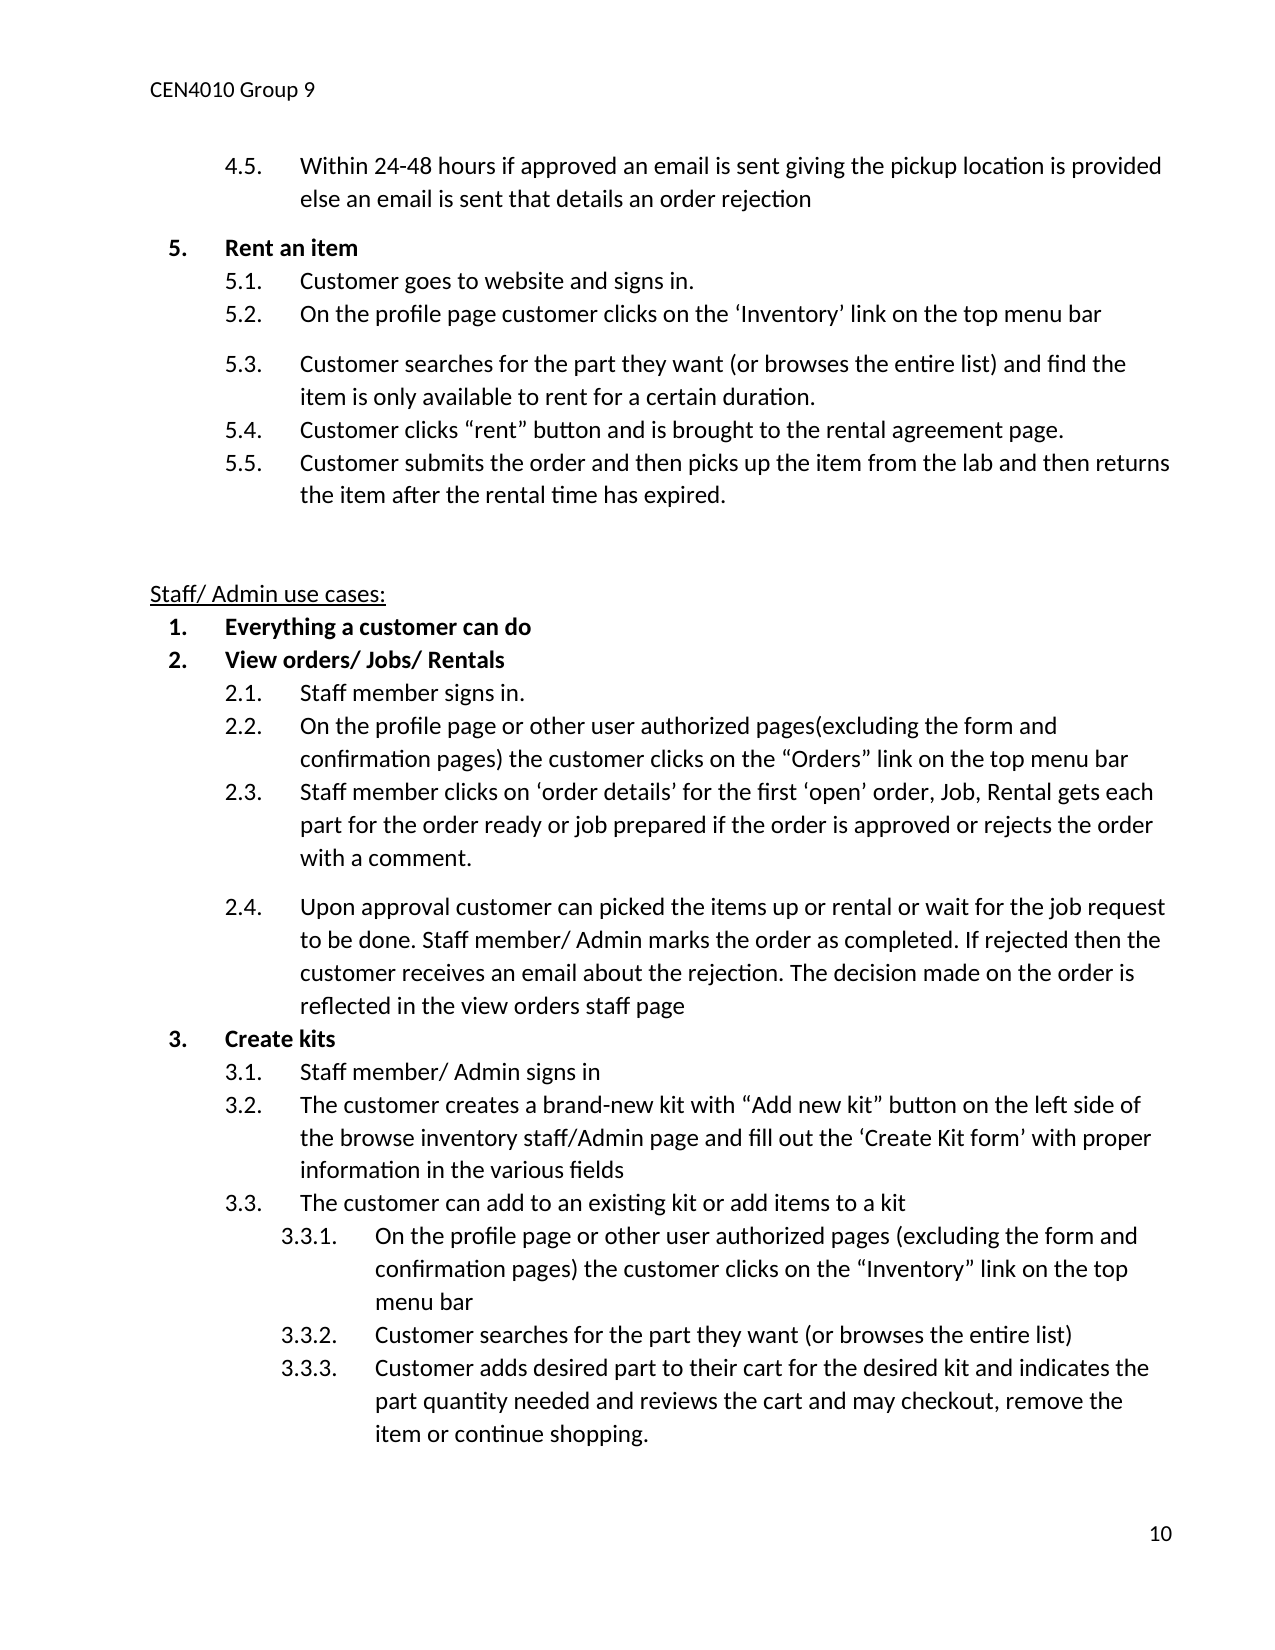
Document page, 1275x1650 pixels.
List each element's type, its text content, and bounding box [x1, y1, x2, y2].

list Customer searches for the part they want (or browses the entire list) [337, 1319, 1172, 1350]
list View orders/ Jobs/ Rentals [187, 644, 1172, 675]
list Customer adds desired part to their cart for the desired kit and indicates the part quantity needed and reviews the cart and may checkout, remove the item or continue shopping. [337, 1352, 1172, 1448]
list Customer submits the order and then picks up the item from the lab and then returns the item after the rental time has expired. [262, 447, 1172, 510]
text Staff/ Admin use cases: [150, 578, 1172, 609]
list Staff member signs in. [262, 677, 1172, 708]
list Customer goes to website and signs in. [262, 265, 1172, 296]
list Within 24-48 hours if approved an email is sent giving the pickup location is provided else an email is sent that details an order rejection [262, 150, 1172, 213]
list Staff member clicks on ‘order details’ for the first ‘open’ order, Job, Rental gets each part for the order ready or job prepared if the order is approved or rejects the order with a comment. [262, 776, 1172, 872]
list The customer creates a brand-new kit with “Add new kit” button on the left side of the browse inventory staff/Admin page and fill out the ‘Create Kit form’ with proper information in the various fields [262, 1089, 1172, 1185]
list Everything a customer can do [187, 611, 1172, 642]
list Upon approval customer can picked the items up or rental or wait for the job request to be done. Staff member/ Admin marks the order as completed. If rejected then the customer receives an email about the rejection. The decision made on the order is reflected in the view orders staff page [262, 891, 1172, 1021]
list On the profile page or other user authorized pages(excluding the form and confirmation pages) the customer clicks on the “Orders” link on the top menu bar [262, 710, 1172, 773]
list Create kits [187, 1023, 1172, 1053]
list The customer can add to an existing kit or add items to a kit [262, 1187, 1172, 1218]
list Rent an item [187, 232, 1172, 263]
list Customer searches for the part they want (or browses the entire list) and find the item is only available to rent for a certain duration. [262, 348, 1172, 411]
list On the profile page customer clicks on the ‘Inventory’ link on the top menu bar [262, 298, 1172, 329]
list Staff member/ Admin signs in [262, 1056, 1172, 1086]
list Customer clicks “rent” button and is brought to the rental agreement page. [262, 414, 1172, 444]
